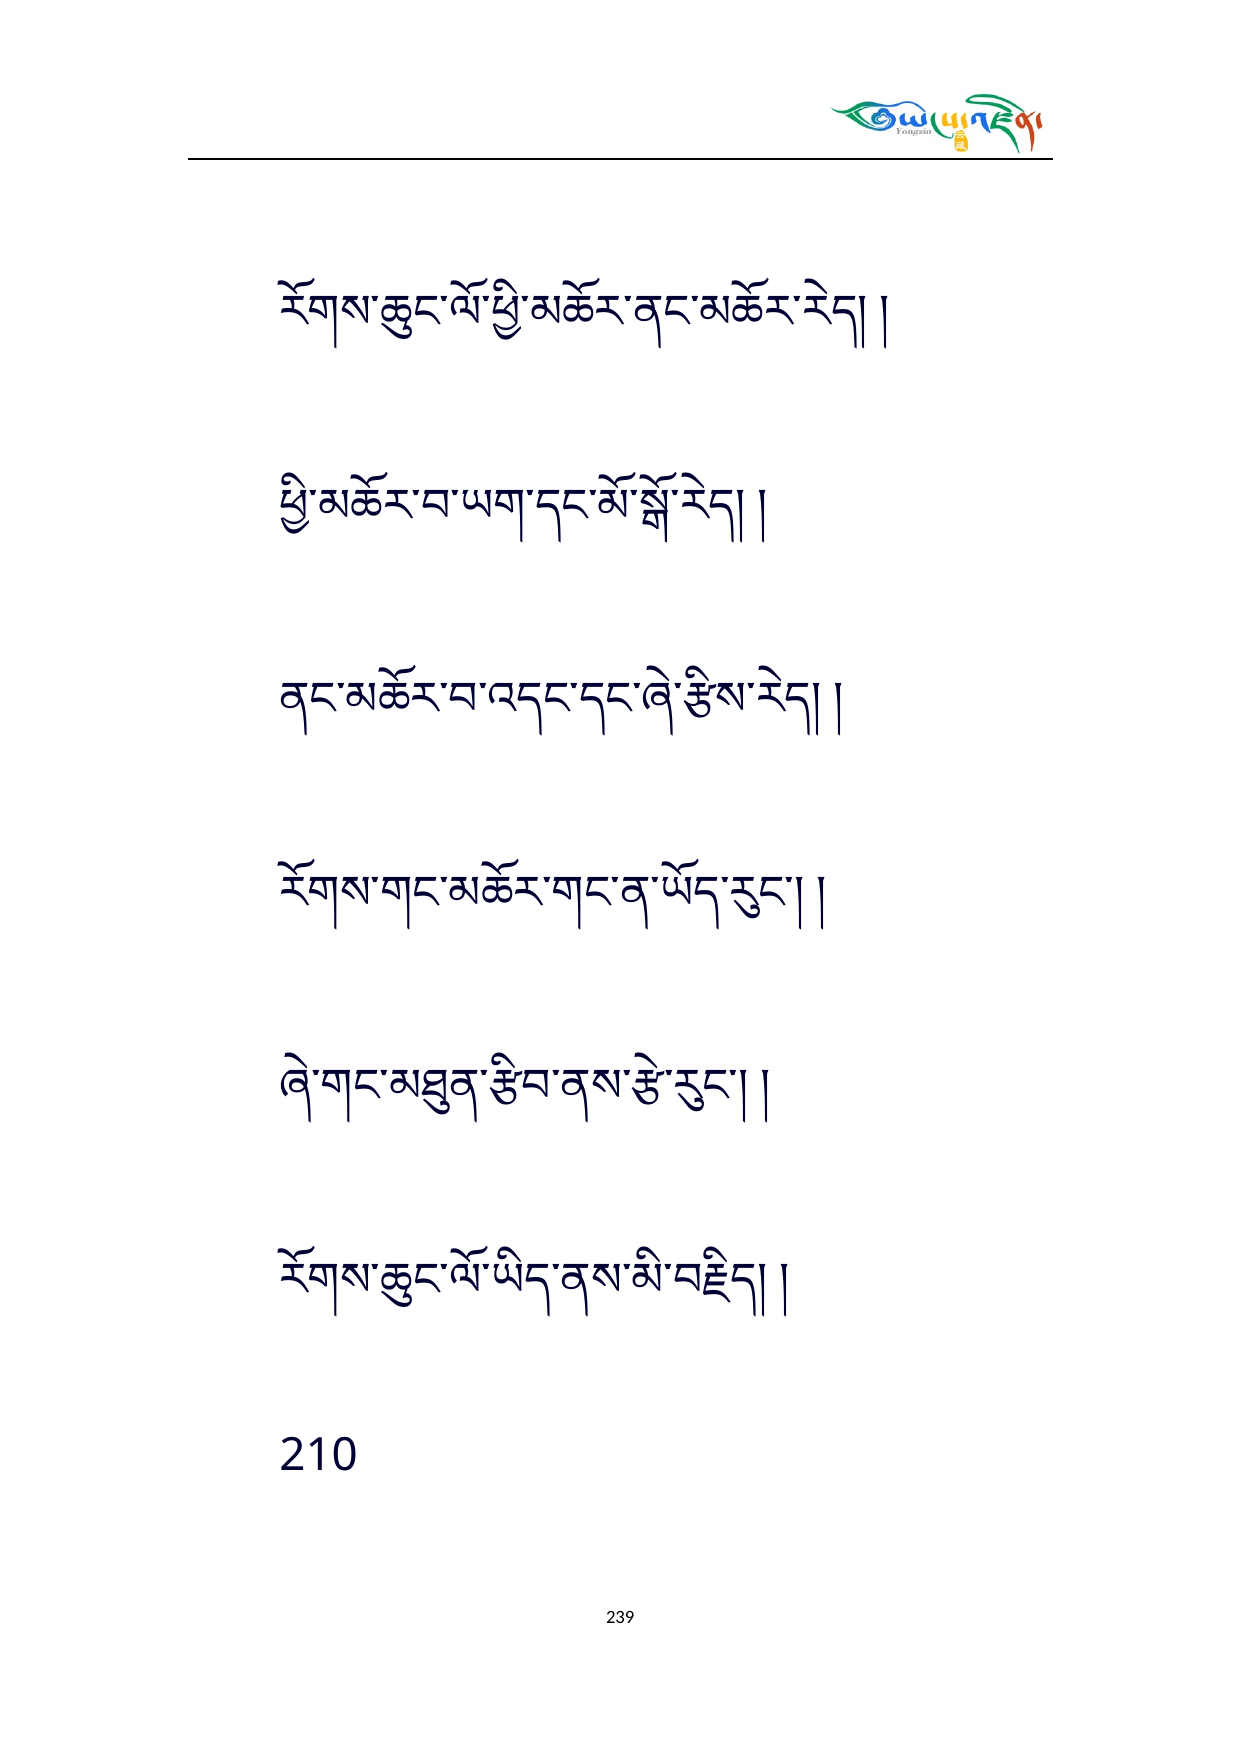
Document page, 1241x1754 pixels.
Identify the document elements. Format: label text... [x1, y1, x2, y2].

text ཞེ་གང་མཐུན་རྩིབ་ནས་རྩེ་རུང་། ། [187, 1034, 1053, 1163]
text ནང་མཆོར་བ་འདང་དང་ཞེ་རྩིས་རེད། ། [187, 647, 1053, 776]
text རོགས་ཆུང་ལོ་ཡིད་ནས་མི་བརྗིད། ། [187, 1228, 1053, 1357]
text ཕྱི་མཆོར་བ་ཡག་དང་མོ་སྒོ་རེད། ། [187, 454, 1053, 583]
text རོགས་ཆུང་ལོ་ཕྱི་མཆོར་ནང་མཆོར་རེད། ། [187, 260, 1053, 389]
text རོགས་གང་མཆོར་གང་ན་ཡོད་རུང་། ། [187, 841, 1053, 970]
picture [823, 88, 1053, 156]
text 210 [187, 1422, 1053, 1484]
